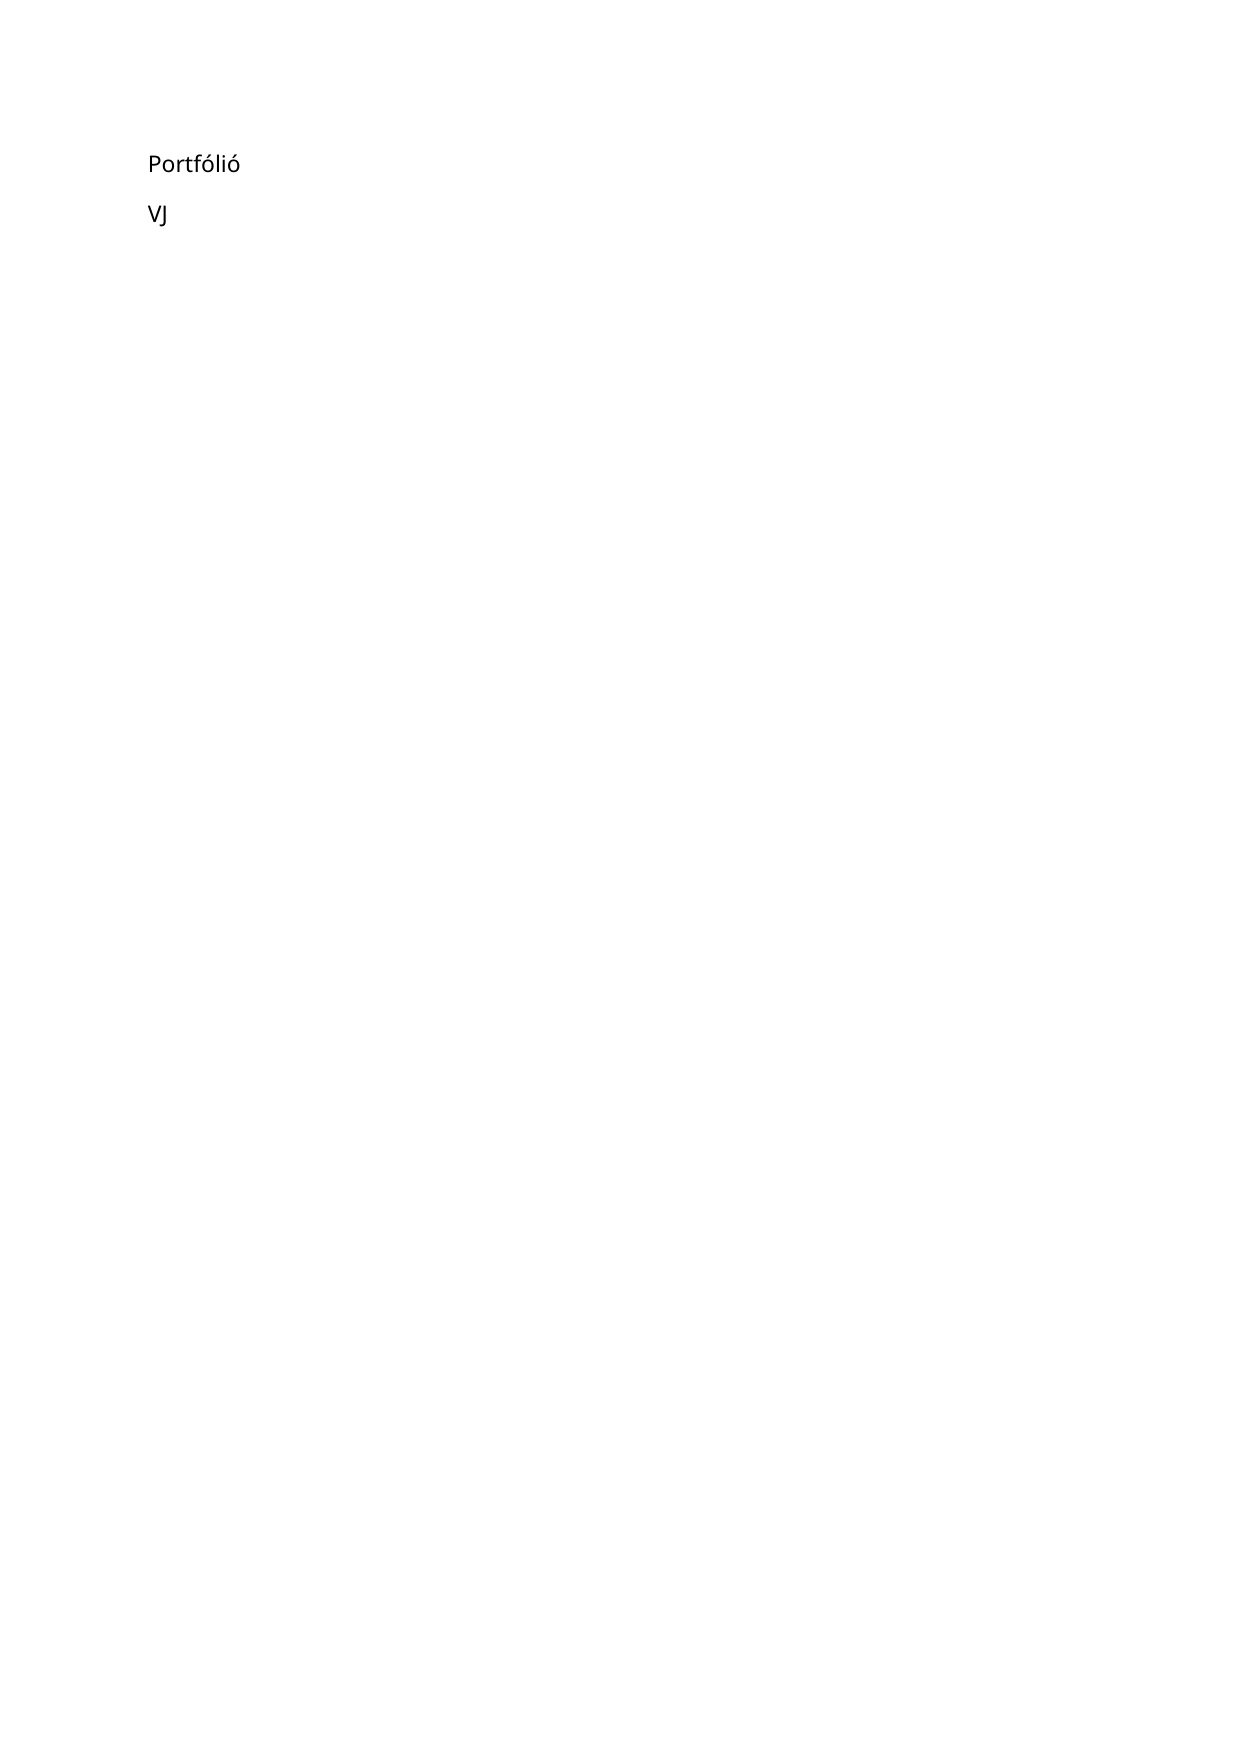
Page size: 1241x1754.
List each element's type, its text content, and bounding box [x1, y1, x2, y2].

text VJ [148, 198, 1093, 229]
text Portfólió [148, 148, 1093, 179]
